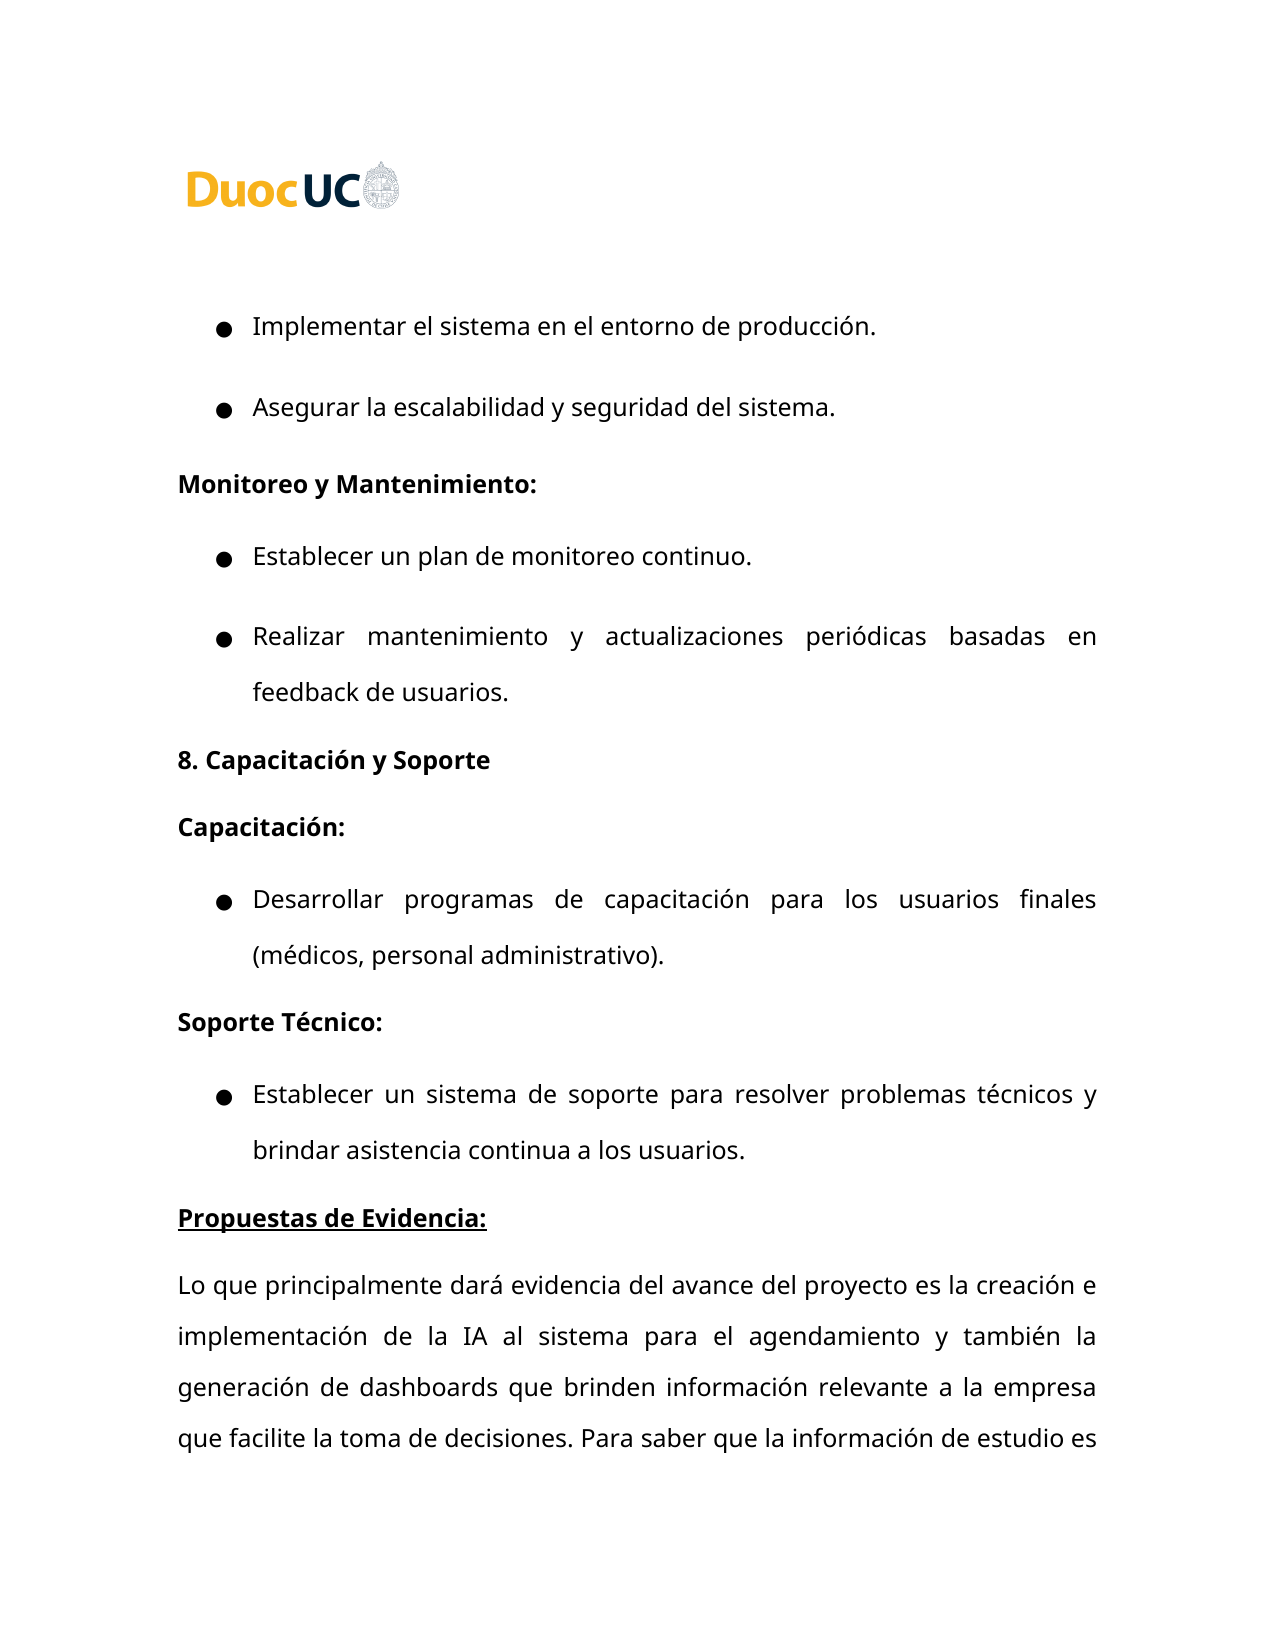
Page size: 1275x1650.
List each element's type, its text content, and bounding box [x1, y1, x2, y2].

text Propuestas de Evidencia: [177, 1200, 1098, 1234]
list Desarrollar programas de capacitación para los usuarios finales (médicos, personal administrativo). [215, 878, 1098, 971]
list Asegurar la escalabilidad y seguridad del sistema. [215, 386, 1098, 428]
list Establecer un plan de monitoreo continuo. [215, 534, 1098, 577]
picture [177, 73, 409, 305]
list Implementar el sistema en el entorno de producción. [215, 305, 1098, 348]
text Monitoreo y Mantenimiento: [177, 466, 1098, 501]
text Capacitación: [177, 810, 1098, 844]
text Soporte Técnico: [177, 1005, 1098, 1039]
text 8. Capacitación y Soporte [177, 742, 1098, 776]
list Realizar mantenimiento y actualizaciones periódicas basadas en feedback de usuarios. [215, 615, 1098, 709]
list Establecer un sistema de soporte para resolver problemas técnicos y brindar asistencia continua a los usuarios. [215, 1073, 1098, 1167]
